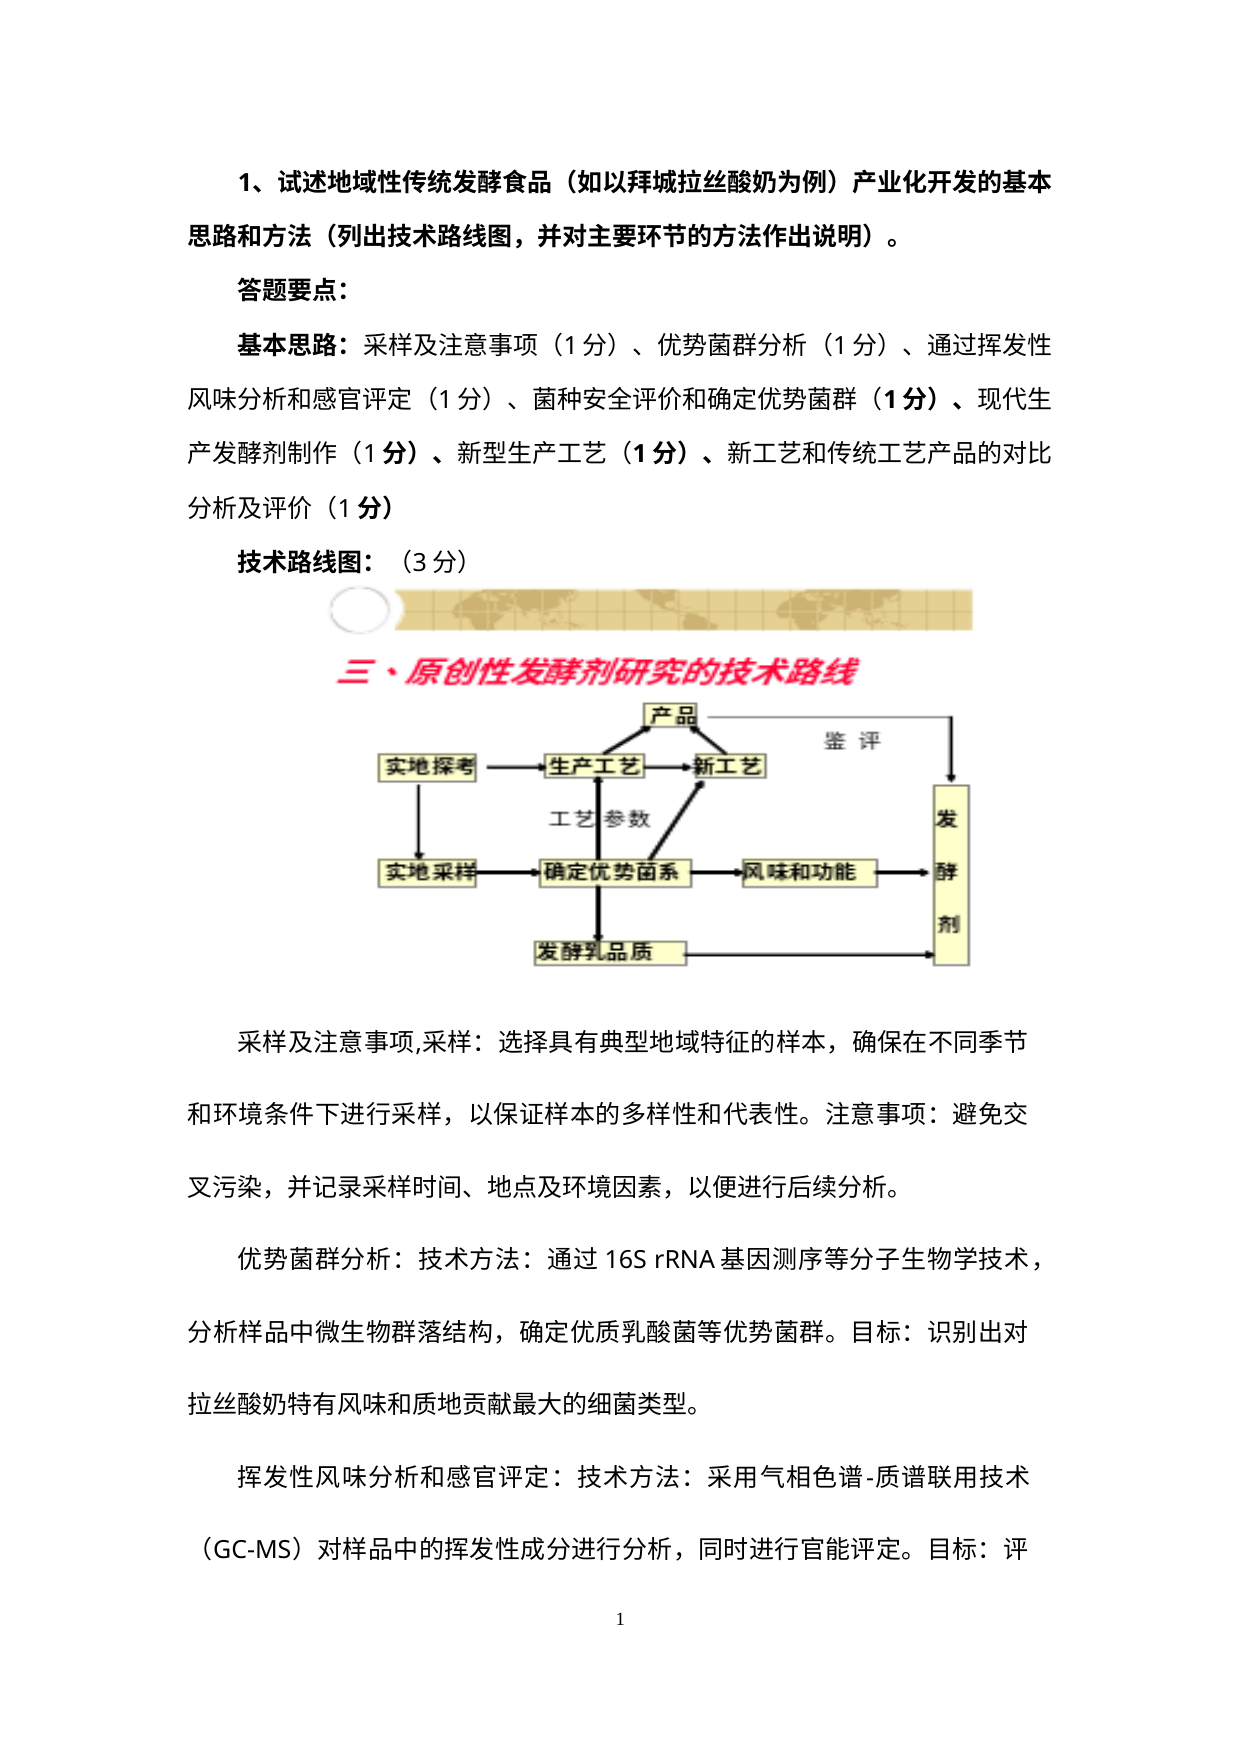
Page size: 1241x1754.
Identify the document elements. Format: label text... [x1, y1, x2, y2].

text 采样及注意事项,采样：选择具有典型地域特征的样本，确保在不同季节和环境条件下进行采样，以保证样本的多样性和代表性。注意事项：避免交叉污染，并记录采样时间、地点及环境因素，以便进行后续分析。 [187, 1022, 1031, 1203]
text 1、试述地域性传统发酵食品（如以拜城拉丝酸奶为例）产业化开发的基本思路和方法（列出技术路线图，并对主要环节的方法作出说明）。 [187, 162, 1053, 253]
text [187, 1457, 1031, 1566]
text 基本思路：采样及注意事项（1分）、优势菌群分析（1分）、通过挥发性风味分析和感官评定（1分）、菌种安全评价和确定优势菌群（1分）、现代生产发酵剂制作（1分）、新型生产工艺（1分）、新工艺和传统工艺产品的对比分析及评价（1分） [187, 325, 1053, 524]
text 优势菌群分析：技术方法：通过16S rRNA基因测序等分子生物学技术，分析样品中微生物群落结构，确定优质乳酸菌等优势菌群。目标：识别出对拉丝酸奶特有风味和质地贡献最大的细菌类型。 [187, 1239, 1031, 1421]
text 答题要点： [187, 271, 1053, 307]
text 技术路线图：（3分） [187, 543, 1053, 579]
